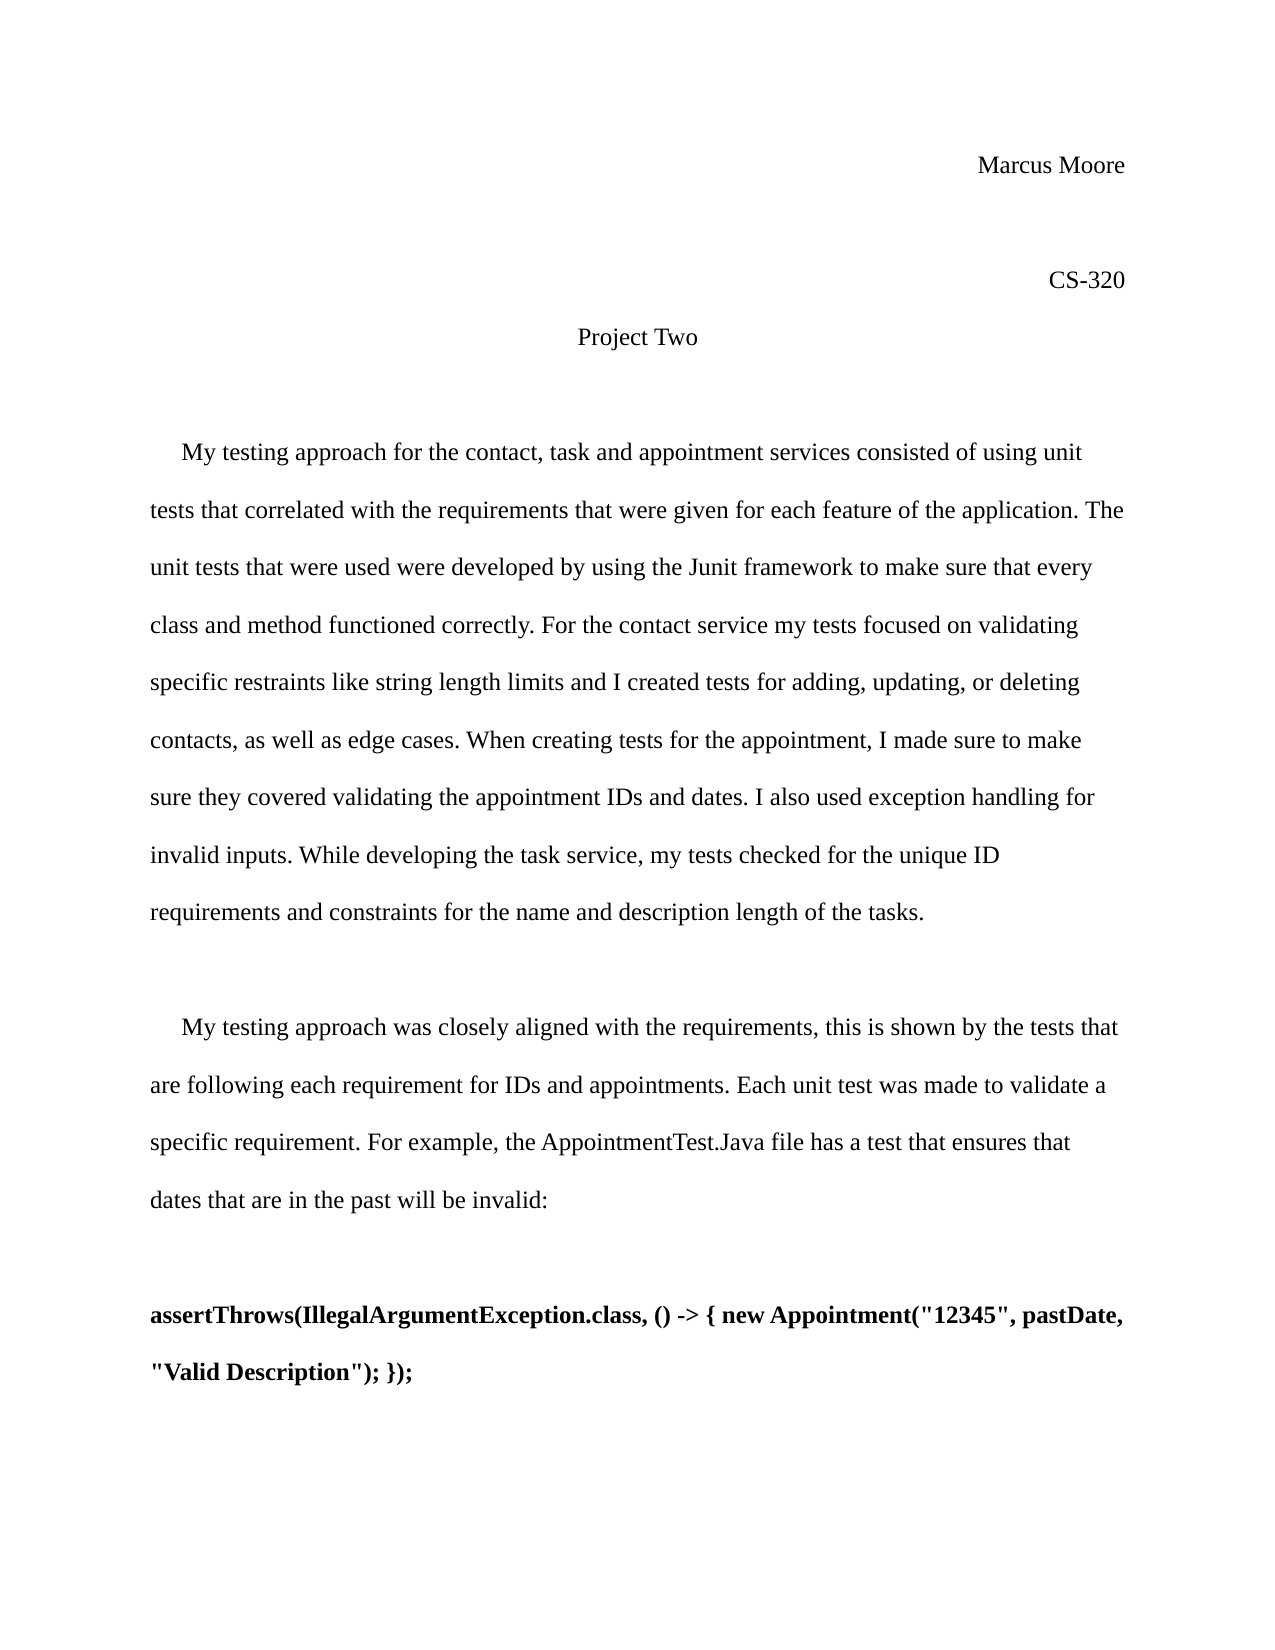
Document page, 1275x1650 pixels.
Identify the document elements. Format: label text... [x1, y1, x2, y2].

text My testing approach was closely aligned with the requirements, this is shown by the tests that are following each requirement for IDs and appointments. Each unit test was made to validate a specific requirement. For example, the AppointmentTest.Java file has a test that ensures that dates that are in the past will be invalid: [150, 1012, 1125, 1214]
text Marcus Moore [150, 150, 1125, 179]
text My testing approach for the contact, task and appointment services consisted of using unit tests that correlated with the requirements that were given for each feature of the application. The unit tests that were used were developed by using the Junit framework to make sure that every class and method functioned correctly. For the contact service my tests focused on validating specific restraints like string length limits and I created tests for adding, updating, or deleting contacts, as well as edge cases. When creating tests for the appointment, I made sure to make sure they covered validating the appointment IDs and dates. I also used exception handling for invalid inputs. While developing the task service, my tests checked for the unique ID requirements and constraints for the name and description length of the tasks. [150, 437, 1125, 926]
text assertThrows(IllegalArgumentException.class, () -> { new Appointment("12345", pastDate, "Valid Description"); }); [150, 1300, 1125, 1386]
text CS-320 [150, 265, 1125, 294]
text Project Two [150, 322, 1125, 351]
